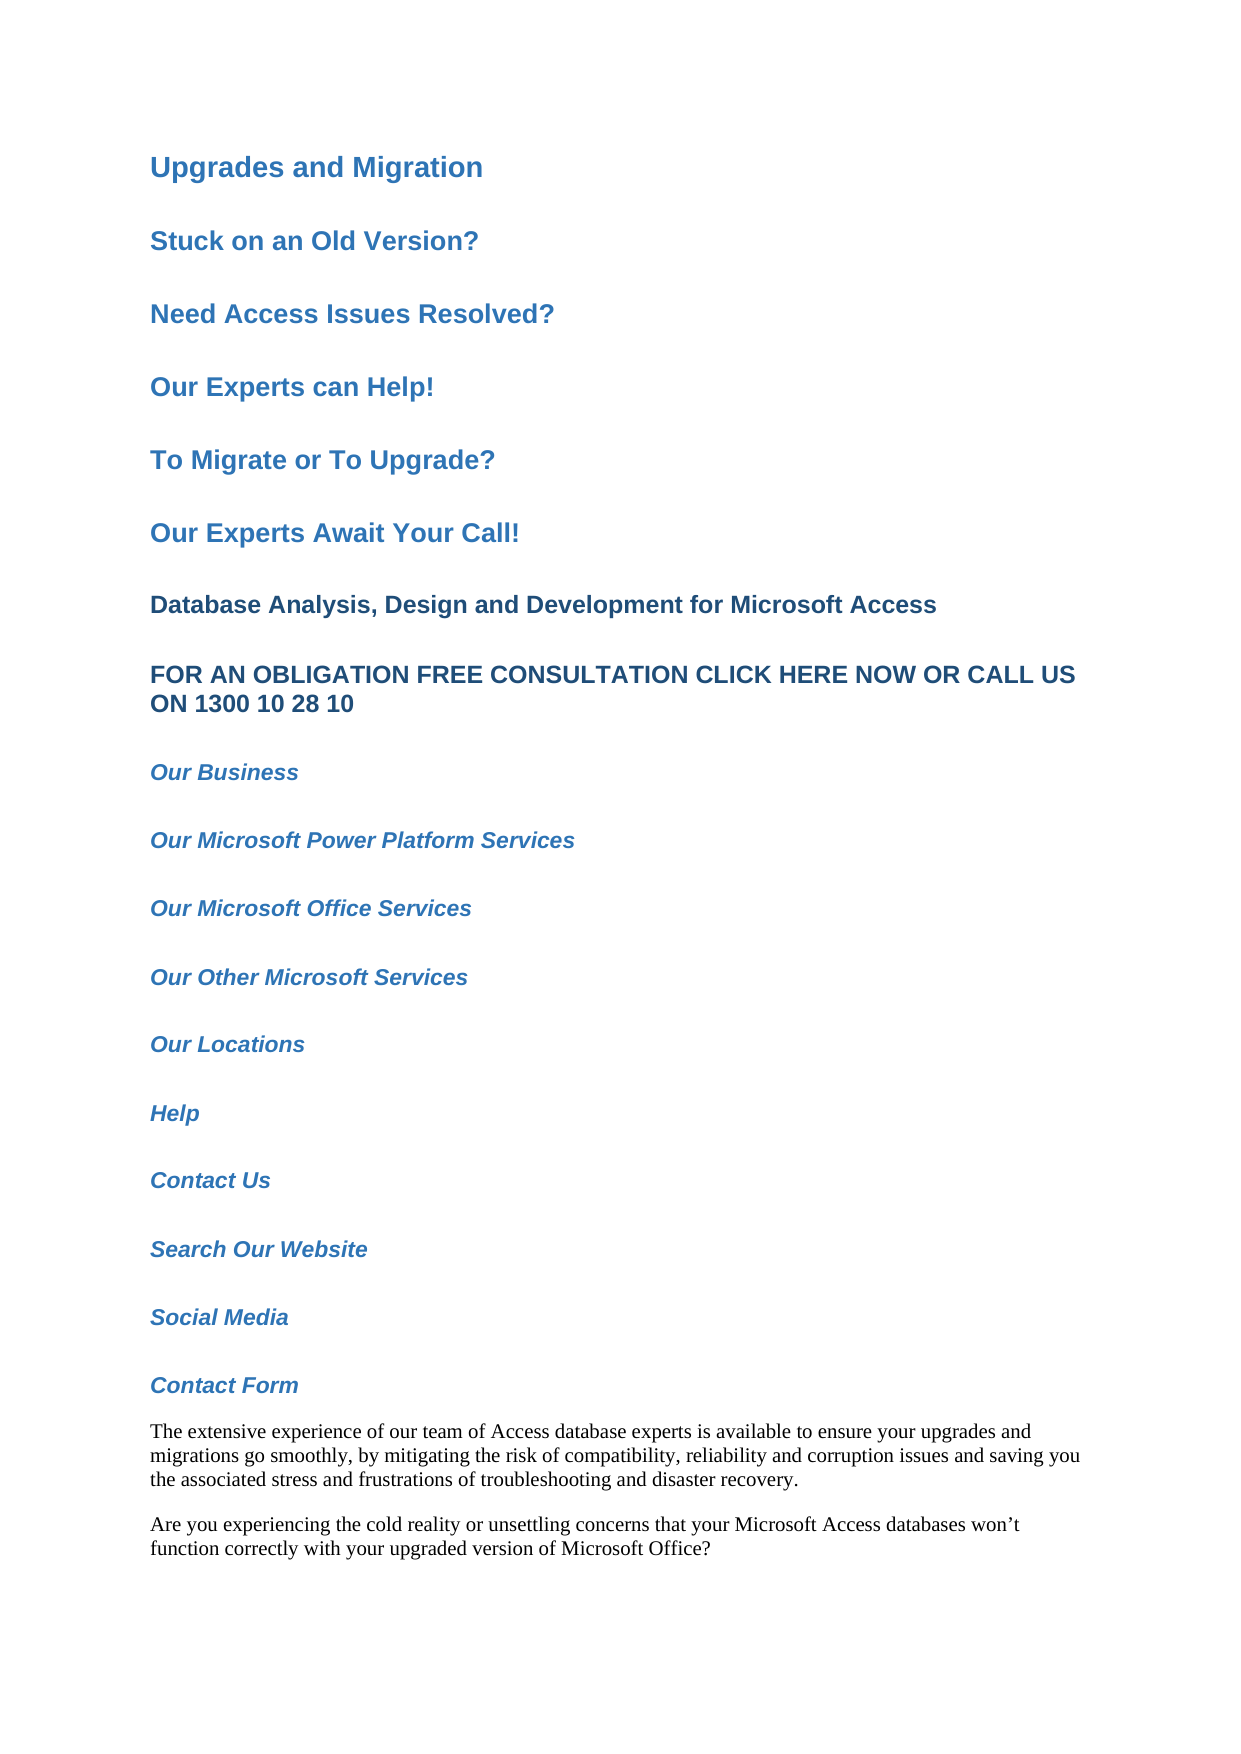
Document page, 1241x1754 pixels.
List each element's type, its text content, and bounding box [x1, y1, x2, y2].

subtitle Our Business [150, 759, 1090, 786]
subtitle Our Experts can Help! [150, 371, 1090, 402]
subtitle Help [150, 1099, 1090, 1126]
subtitle Our Other Microsoft Services [150, 963, 1090, 990]
subtitle To Migrate or To Upgrade? [150, 444, 1090, 475]
subtitle Database Analysis, Design and Development for Microsoft Access [150, 590, 1090, 618]
subtitle Contact Us [150, 1167, 1090, 1194]
subtitle Upgrades and Migration [150, 150, 1090, 183]
text Are you experiencing the cold reality or unsettling concerns that your Microsoft Access databases won’t function correctly with your upgraded version of Microsoft Office? [150, 1512, 1090, 1560]
subtitle Contact Form [150, 1372, 1090, 1398]
subtitle Our Experts Await Your Call! [150, 517, 1090, 548]
subtitle Our Microsoft Office Services [150, 895, 1090, 922]
subtitle FOR AN OBLIGATION FREE CONSULTATION CLICK HERE NOW OR CALL US ON 1300 10 28 10 [150, 660, 1090, 718]
subtitle Our Locations [150, 1031, 1090, 1058]
subtitle Stuck on an Old Version? [150, 225, 1090, 256]
subtitle Social Media [150, 1303, 1090, 1330]
text The extensive experience of our team of Access database experts is available to ensure your upgrades and migrations go smoothly, by mitigating the risk of compatibility, reliability and corruption issues and saving you the associated stress and frustrations of troubleshooting and disaster recovery. [150, 1419, 1090, 1491]
subtitle Our Microsoft Power Platform Services [150, 827, 1090, 854]
subtitle Need Access Issues Resolved? [150, 298, 1090, 329]
subtitle Search Our Website [150, 1236, 1090, 1262]
